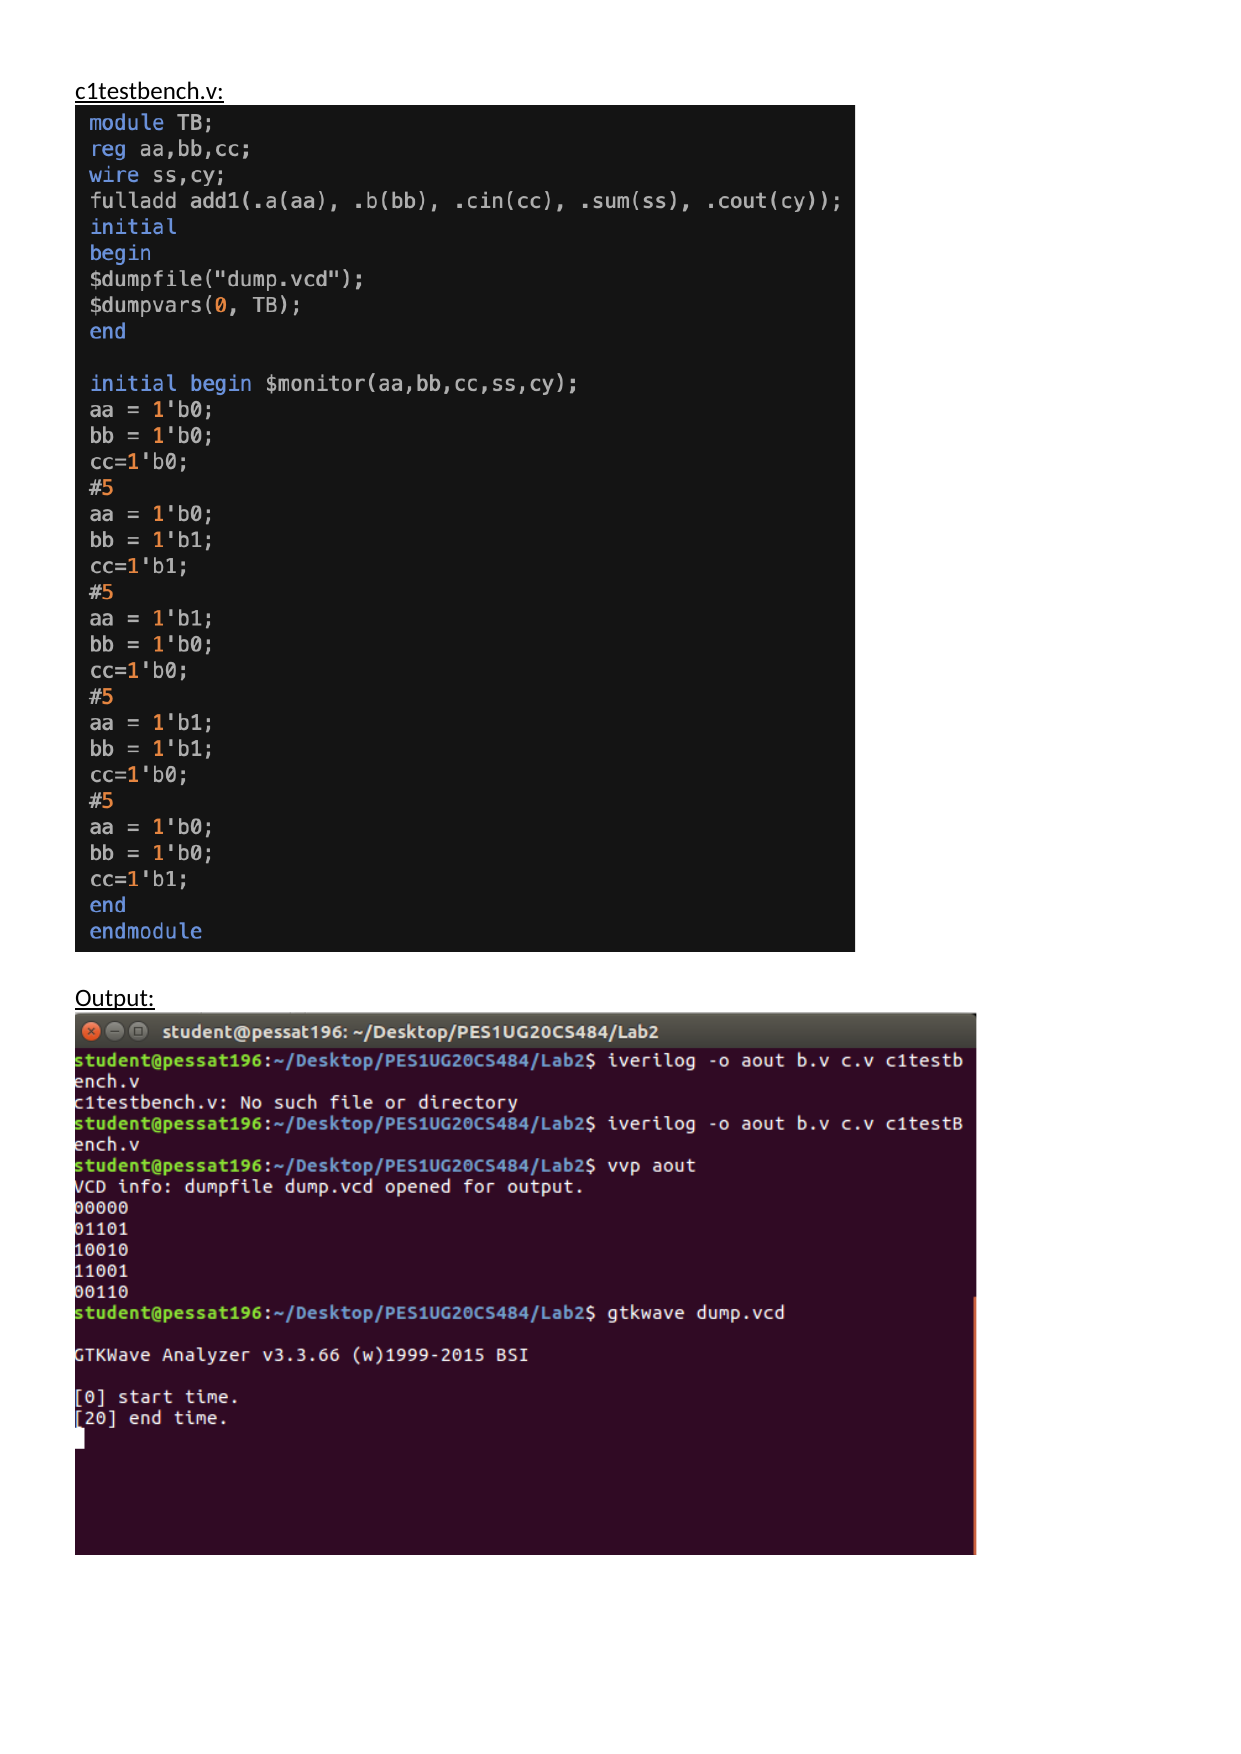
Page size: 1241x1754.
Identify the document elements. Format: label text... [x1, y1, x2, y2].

picture [75, 105, 855, 952]
picture [75, 1012, 977, 1555]
text c1testbench.v: [75, 75, 1165, 106]
text Output: [75, 982, 1165, 1013]
